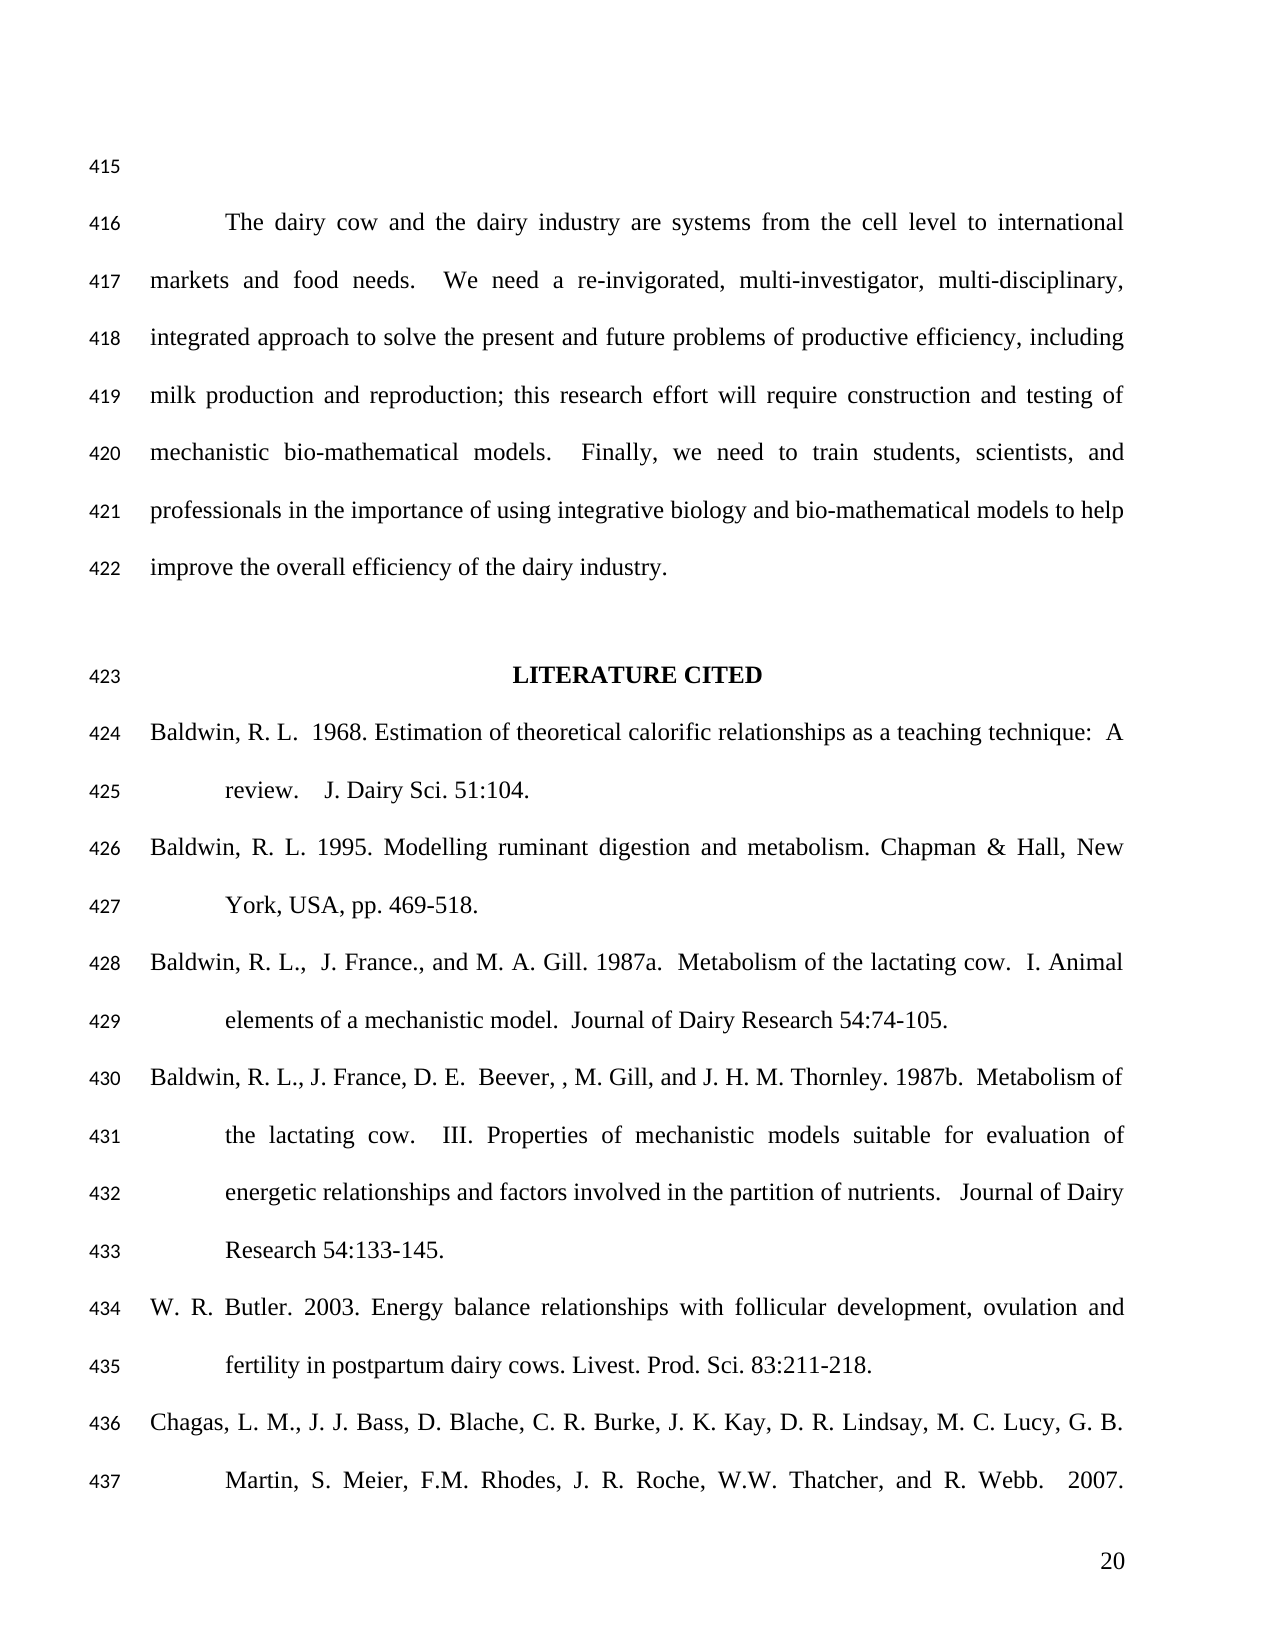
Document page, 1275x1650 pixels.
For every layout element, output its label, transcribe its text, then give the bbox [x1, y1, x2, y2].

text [150, 1407, 1125, 1494]
text The dairy cow and the dairy industry are systems from the cell level to international markets and food needs. We need a re-invigorated, multi-investigator, multi-disciplinary, integrated approach to solve the present and future problems of productive efficiency, including milk production and reproduction; this research effort will require construction and testing of mechanistic bio-mathematical models. Finally, we need to train students, scientists, and professionals in the importance of using integrative biology and bio-mathematical models to help improve the overall efficiency of the dairy industry. [150, 207, 1125, 581]
text Baldwin, R. L., J. France., and M. A. Gill. 1987a. Metabolism of the lactating cow. I. Animal elements of a mechanistic model. Journal of Dairy Research 54:74-105. [150, 947, 1125, 1034]
subtitle LITERATURE CITED [150, 660, 1125, 689]
text W. R. Butler. 2003. Energy balance relationships with follicular development, ovulation and fertility in postpartum dairy cows. Livest. Prod. Sci. 83:211-218. [150, 1292, 1125, 1379]
text Baldwin, R. L., J. France, D. E. Beever, , M. Gill, and J. H. M. Thornley. 1987b. Metabolism of the lactating cow. III. Properties of mechanistic models suitable for evaluation of energetic relationships and factors involved in the partition of nutrients. Journal of Dairy Research 54:133-145. [150, 1062, 1125, 1264]
text Baldwin, R. L. 1968. Estimation of theoretical calorific relationships as a teaching technique: A review. J. Dairy Sci. 51:104. [150, 717, 1125, 804]
text Baldwin, R. L. 1995. Modelling ruminant digestion and metabolism. Chapman & Hall, New York, USA, pp. 469-518. [150, 832, 1125, 919]
